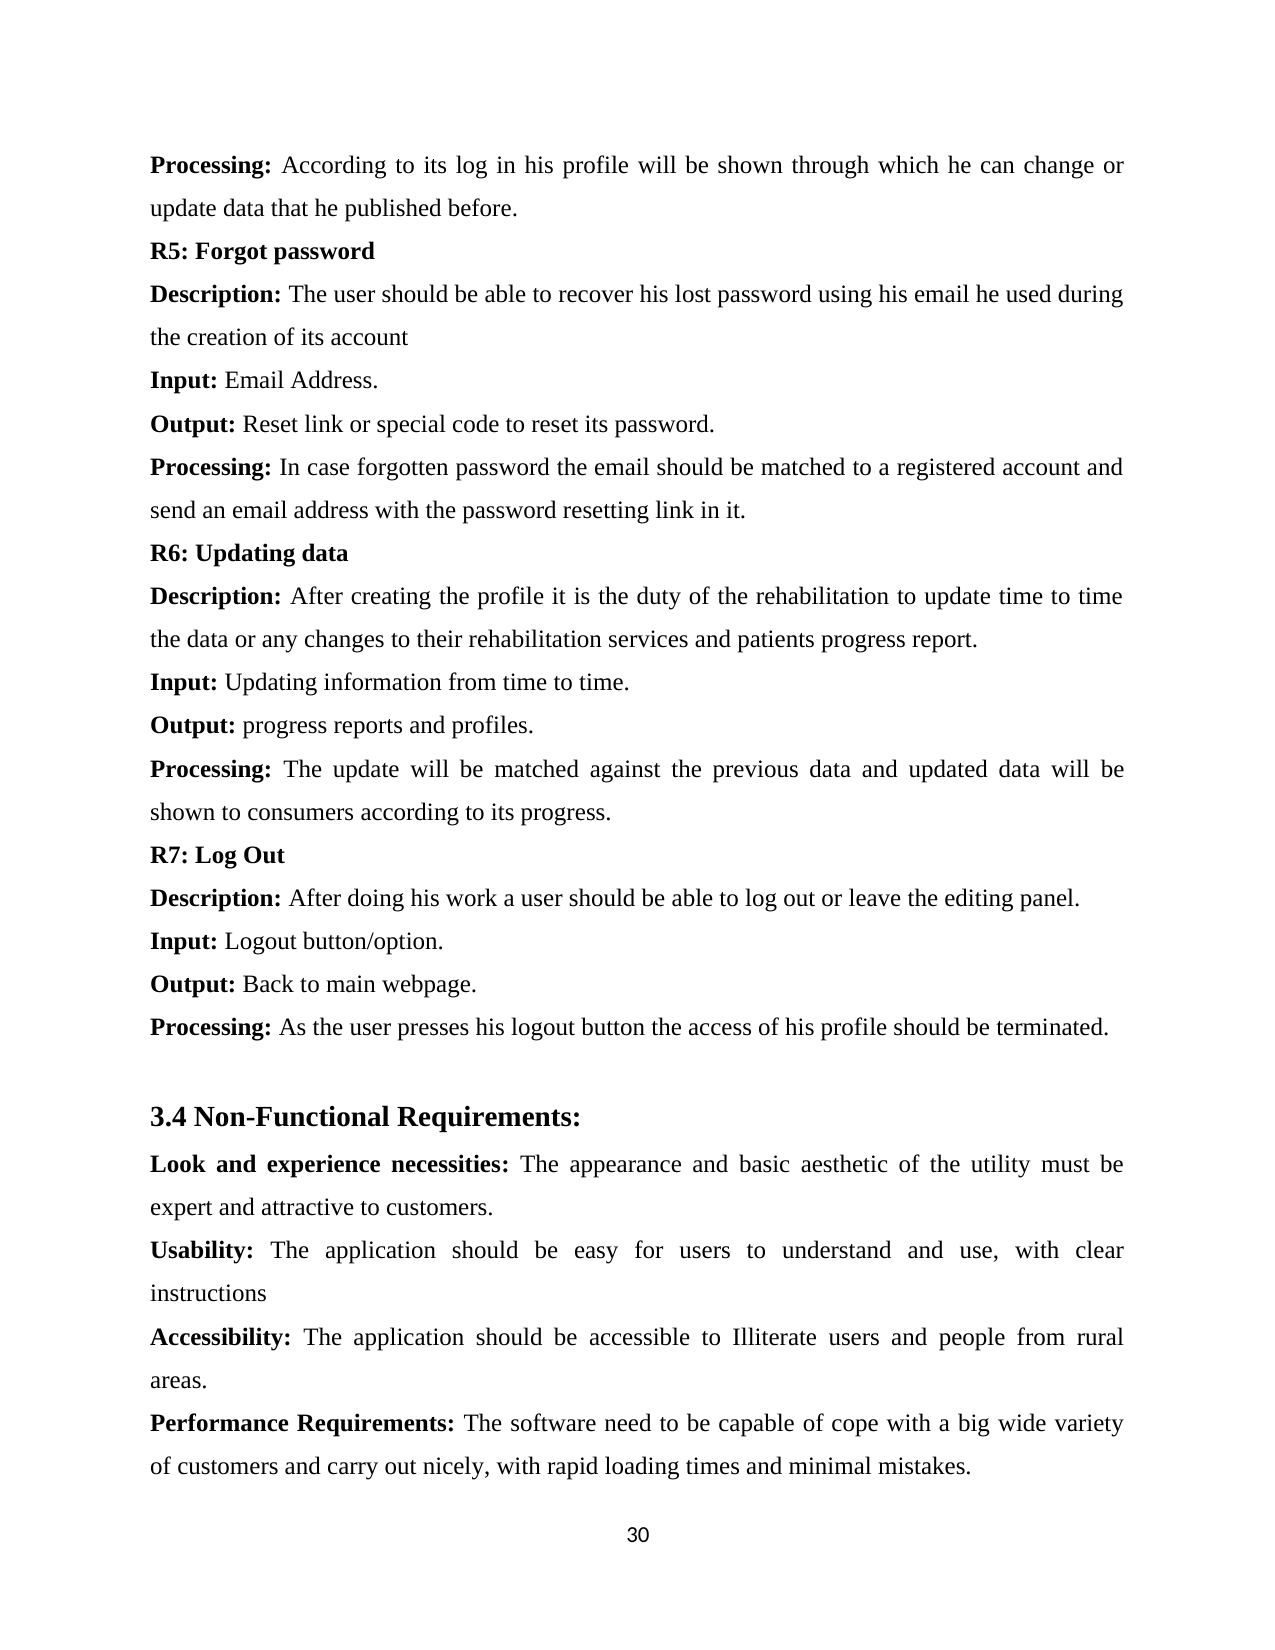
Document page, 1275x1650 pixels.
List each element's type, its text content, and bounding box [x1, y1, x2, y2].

text Input: Updating information from time to time. [150, 667, 1125, 696]
text Description: The user should be able to recover his lost password using his email he used during the creation of its account [150, 279, 1125, 351]
text Output: Reset link or special code to reset its password. [150, 409, 1125, 437]
text Processing: According to its log in his profile will be shown through which he can change or update data that he published before. [150, 150, 1125, 222]
text Output: progress reports and profiles. [150, 711, 1125, 739]
text R7: Log Out [150, 840, 1125, 869]
text Output: Back to main webpage. [150, 969, 1125, 998]
text Accessibility: The application should be accessible to Illiterate users and people from rural areas. [150, 1322, 1125, 1393]
text Description: After creating the profile it is the duty of the rehabilitation to update time to time the data or any changes to their rehabilitation services and patients progress report. [150, 581, 1125, 653]
text Performance Requirements: The software need to be capable of cope with a big wide variety of customers and carry out nicely, with rapid loading times and minimal mistakes. [150, 1408, 1125, 1480]
text R5: Forgot password [150, 236, 1125, 265]
text Usability: The application should be easy for users to understand and use, with clear instructions [150, 1235, 1125, 1307]
text Input: Email Address. [150, 366, 1125, 394]
text Processing: In case forgotten password the email should be matched to a registered account and send an email address with the password resetting link in it. [150, 452, 1125, 524]
text Description: After doing his work a user should be able to log out or leave the editing panel. [150, 883, 1125, 912]
text R6: Updating data [150, 538, 1125, 567]
text Processing: The update will be matched against the previous data and updated data will be shown to consumers according to its progress. [150, 754, 1125, 826]
text Look and experience necessities: The appearance and basic aesthetic of the utility must be expert and attractive to customers. [150, 1149, 1125, 1221]
text Processing: As the user presses his logout button the access of his profile should be terminated. [150, 1012, 1125, 1041]
text Input: Logout button/option. [150, 926, 1125, 955]
text 3.4 Non-Functional Requirements: [150, 1099, 1125, 1132]
